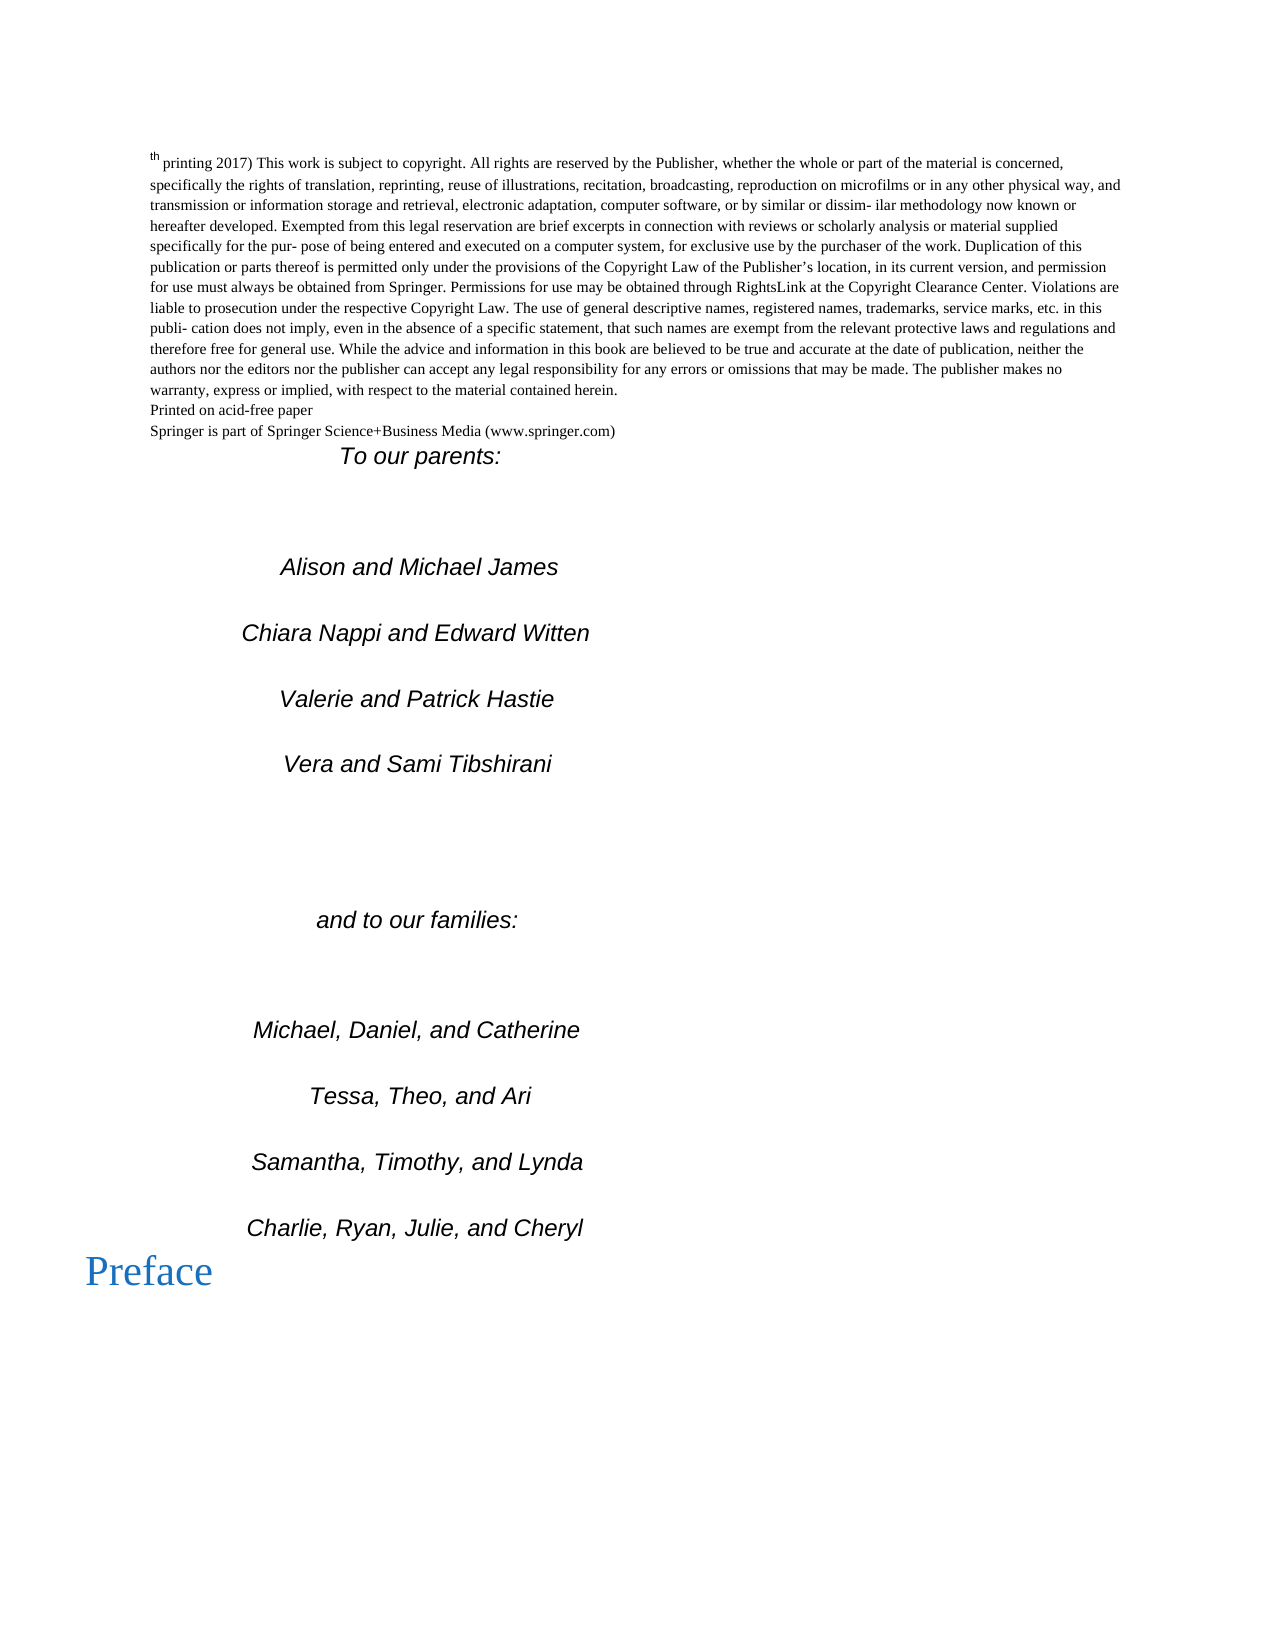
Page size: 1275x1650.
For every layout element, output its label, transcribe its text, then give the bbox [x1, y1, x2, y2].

text Alison and Michael James [280, 553, 922, 581]
text Michael, Daniel, and Catherine [253, 1016, 949, 1044]
text th printing 2017) This work is subject to copyright. All rights are reserved by the Publisher, whether the whole or part of the material is concerned, specifically the rights of translation, reprinting, reuse of illustrations, recitation, broadcasting, reproduction on microfilms or in any other physical way, and transmission or information storage and retrieval, electronic adaptation, computer software, or by similar or dissim- ilar methodology now known or hereafter developed. Exempted from this legal reservation are brief excerpts in connection with reviews or scholarly analysis or material supplied specifically for the pur- pose of being entered and executed on a computer system, for exclusive use by the purchaser of the work. Duplication of this publication or parts thereof is permitted only under the provisions of the Copyright Law of the Publisher’s location, in its current version, and permission for use must always be obtained from Springer. Permissions for use may be obtained through RightsLink at the Copyright Clearance Center. Violations are liable to prosecution under the respective Copyright Law. The use of general descriptive names, registered names, trademarks, service marks, etc. in this publi- cation does not imply, even in the absence of a specific statement, that such names are exempt from the relevant protective laws and regulations and therefore free for general use. While the advice and information in this book are believed to be true and accurate at the date of publication, neither the authors nor the editors nor the publisher can accept any legal responsibility for any errors or omissions that may be made. The publisher makes no warranty, express or implied, with respect to the material contained herein. [150, 150, 1125, 398]
text Samantha, Timothy, and Lynda [251, 1148, 952, 1175]
text Tessa, Theo, and Ari [309, 1082, 892, 1109]
text Springer is part of Springer Science+Business Media (www.springer.com) [150, 422, 1125, 439]
text To our parents: [339, 442, 863, 470]
text Valerie and Patrick Hastie [279, 684, 923, 712]
text Vera and Sami Tibshirani [283, 750, 919, 778]
text Printed on acid-free paper [150, 401, 1125, 419]
text Chiara Nappi and Edward Witten [241, 619, 961, 646]
text Charlie, Ryan, Julie, and Cheryl [246, 1214, 956, 1241]
text and to our families: [316, 906, 887, 933]
text Preface [85, 1245, 571, 1294]
